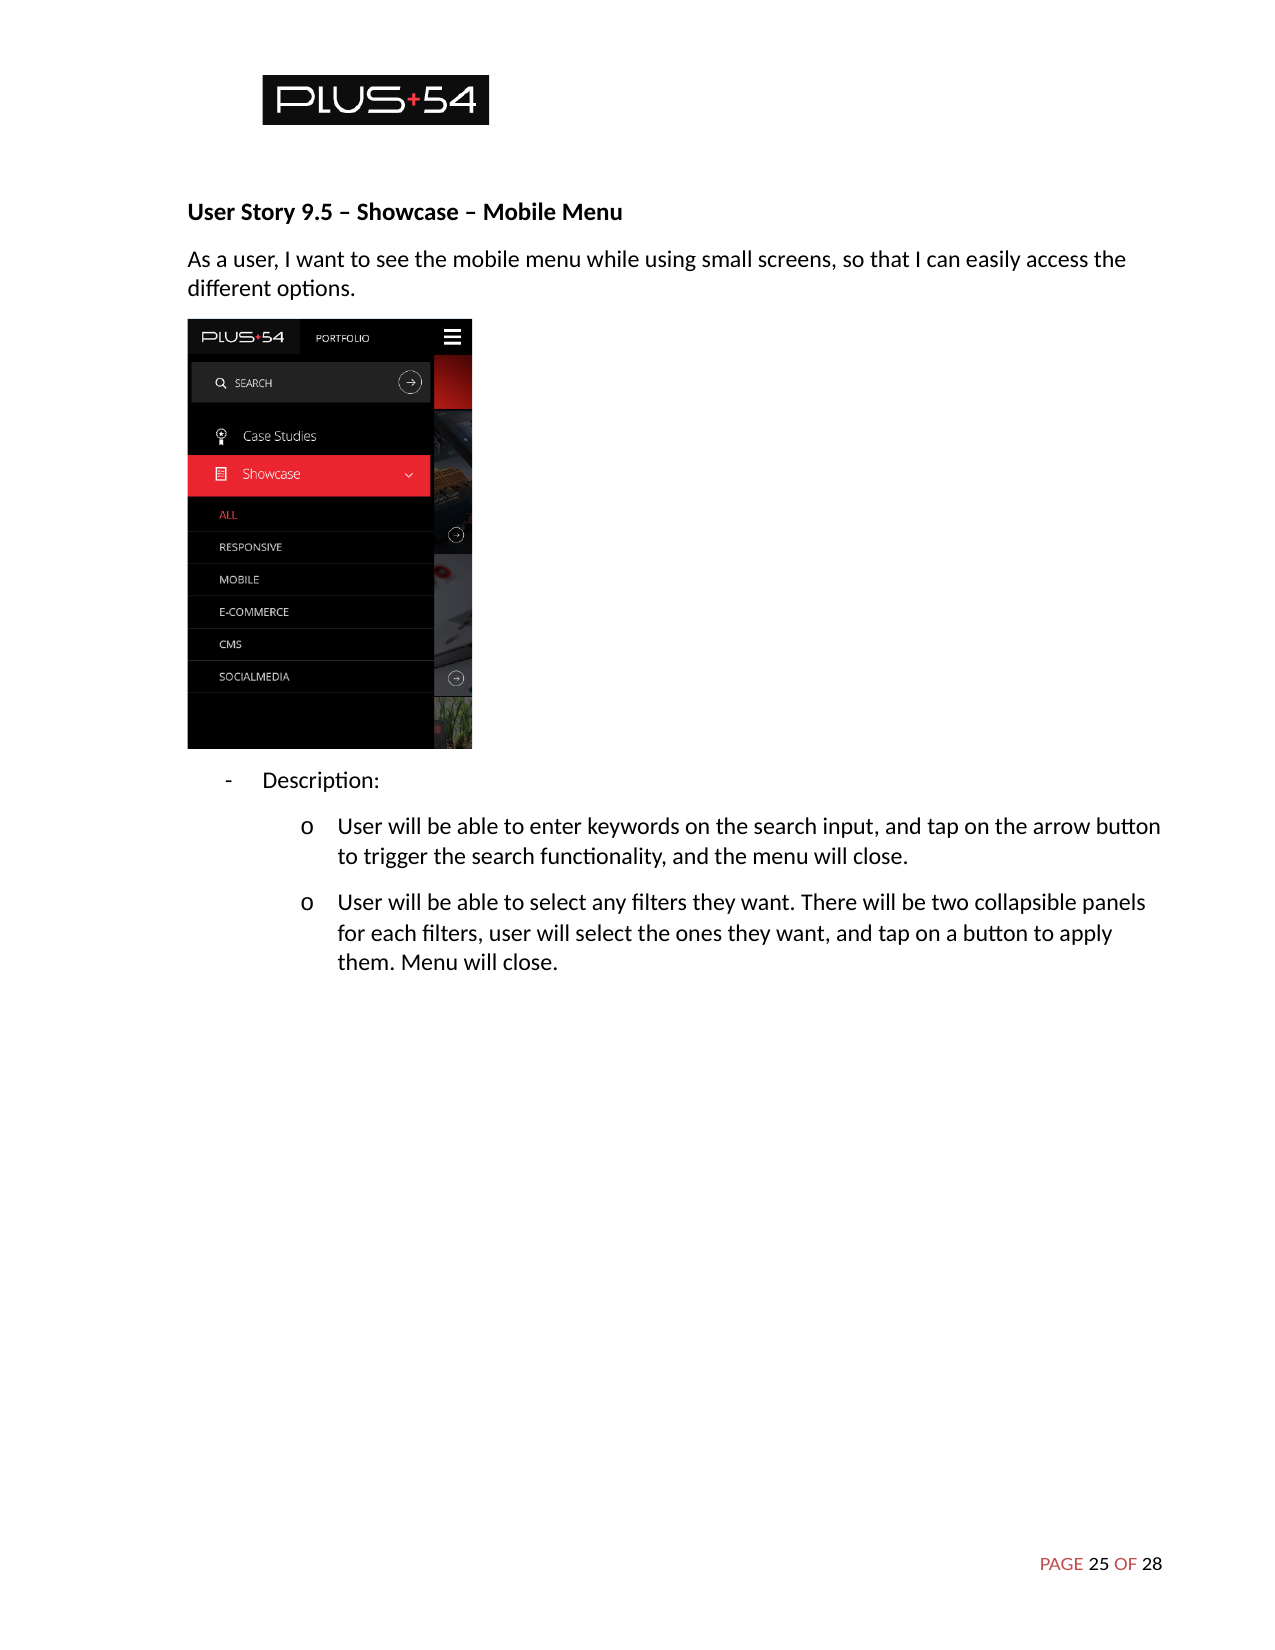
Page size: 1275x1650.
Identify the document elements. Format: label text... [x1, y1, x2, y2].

picture [262, 75, 490, 125]
list User will be able to select any filters they want. There will be two collapsible panels for each filters, user will select the ones they want, and tap on a button to apply them. Menu will close. [300, 887, 1162, 976]
picture [187, 318, 473, 749]
list Description: [225, 765, 1162, 794]
list User will be able to enter keywords on the search input, and tap on the arrow button to trigger the search functionality, and the menu will close. [300, 811, 1162, 871]
text As a user, I want to see the mobile menu while using small screens, so that I can easily access the different options. [187, 244, 1162, 302]
text User Story 9.5 – Showcase – Mobile Menu [187, 197, 1162, 227]
